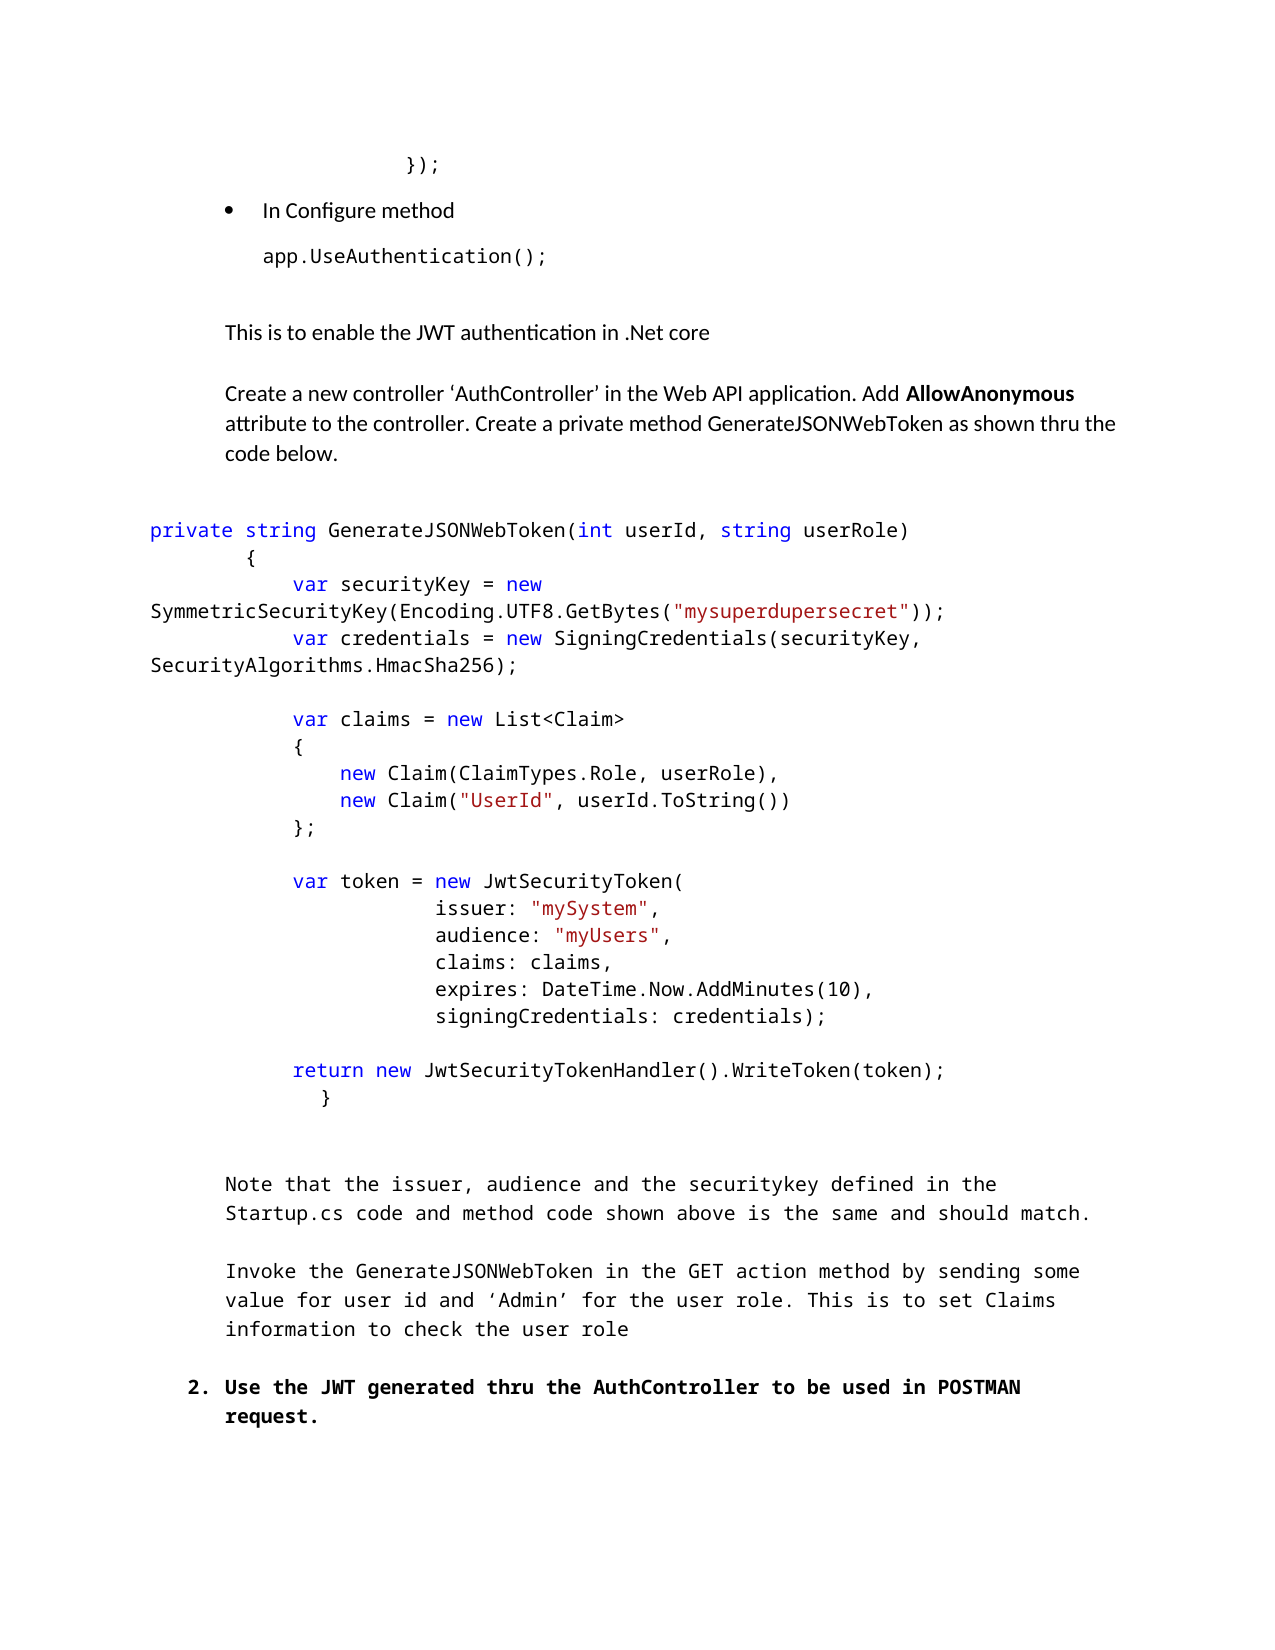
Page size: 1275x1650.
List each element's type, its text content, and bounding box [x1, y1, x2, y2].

text }); [262, 150, 1125, 177]
text var token = new JwtSecurityToken( [150, 867, 1125, 894]
list In Configure method [225, 196, 1125, 224]
text signingCredentials: credentials); [150, 1002, 1125, 1029]
text new Claim("UserId", userId.ToString()) [150, 786, 1125, 813]
text audience: "myUsers", [150, 921, 1125, 948]
text claims: claims, [150, 948, 1125, 975]
text var securityKey = new SymmetricSecurityKey(Encoding.UTF8.GetBytes("mysuperdupersecret")); [150, 570, 1125, 624]
text new Claim(ClaimTypes.Role, userRole), [150, 759, 1125, 786]
text issuer: "mySystem", [150, 894, 1125, 921]
list This is to enable the JWT authentication in .Net core [225, 318, 1125, 347]
list Create a new controller ‘AuthController’ in the Web API application. Add AllowAnonymous attribute to the controller. Create a private method GenerateJSONWebToken as shown thru the code below. [225, 379, 1125, 467]
text return new JwtSecurityTokenHandler().WriteToken(token); [150, 1056, 1125, 1083]
text app.UseAuthentication(); [262, 243, 1125, 269]
list Use the JWT generated thru the AuthController to be used in POSTMAN request. [187, 1374, 1125, 1430]
list } [225, 1083, 1125, 1110]
text { [150, 732, 1125, 759]
list Invoke the GenerateJSONWebToken in the GET action method by sending some value for user id and ‘Admin’ for the user role. This is to set Claims information to check the user role [225, 1257, 1125, 1342]
text }; [150, 813, 1125, 840]
text expires: DateTime.Now.AddMinutes(10), [150, 975, 1125, 1002]
text var credentials = new SigningCredentials(securityKey, SecurityAlgorithms.HmacSha256); [150, 624, 1125, 678]
text private string GenerateJSONWebToken(int userId, string userRole) [150, 516, 1125, 543]
text { [150, 543, 1125, 570]
text var claims = new List<Claim> [150, 705, 1125, 732]
list Note that the issuer, audience and the securitykey defined in the Startup.cs code and method code shown above is the same and should match. [225, 1170, 1125, 1226]
